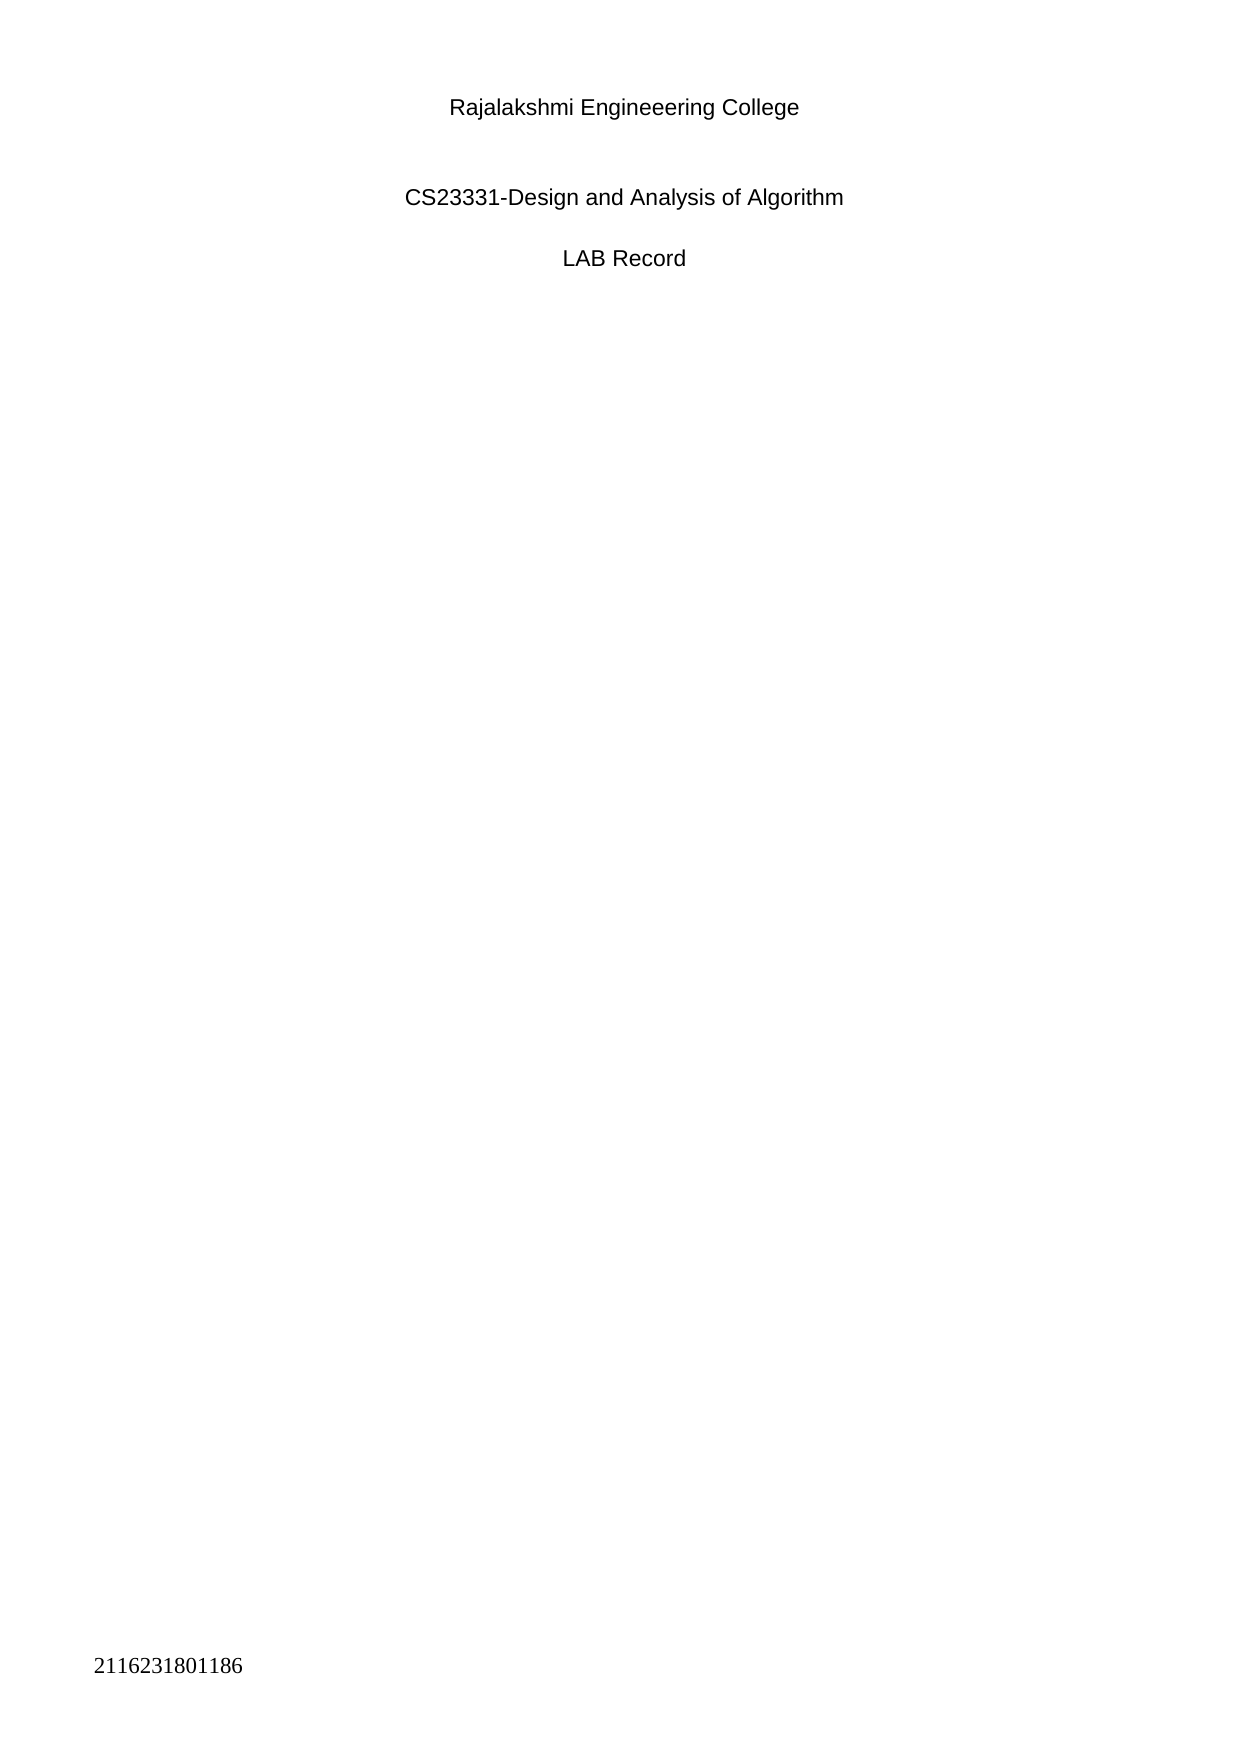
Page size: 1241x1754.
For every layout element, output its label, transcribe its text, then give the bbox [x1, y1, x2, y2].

text LAB Record [94, 245, 1155, 271]
text CS23331-Design and Analysis of Algorithm [94, 184, 1155, 211]
text Rajalakshmi Engineeering College [94, 94, 1155, 120]
